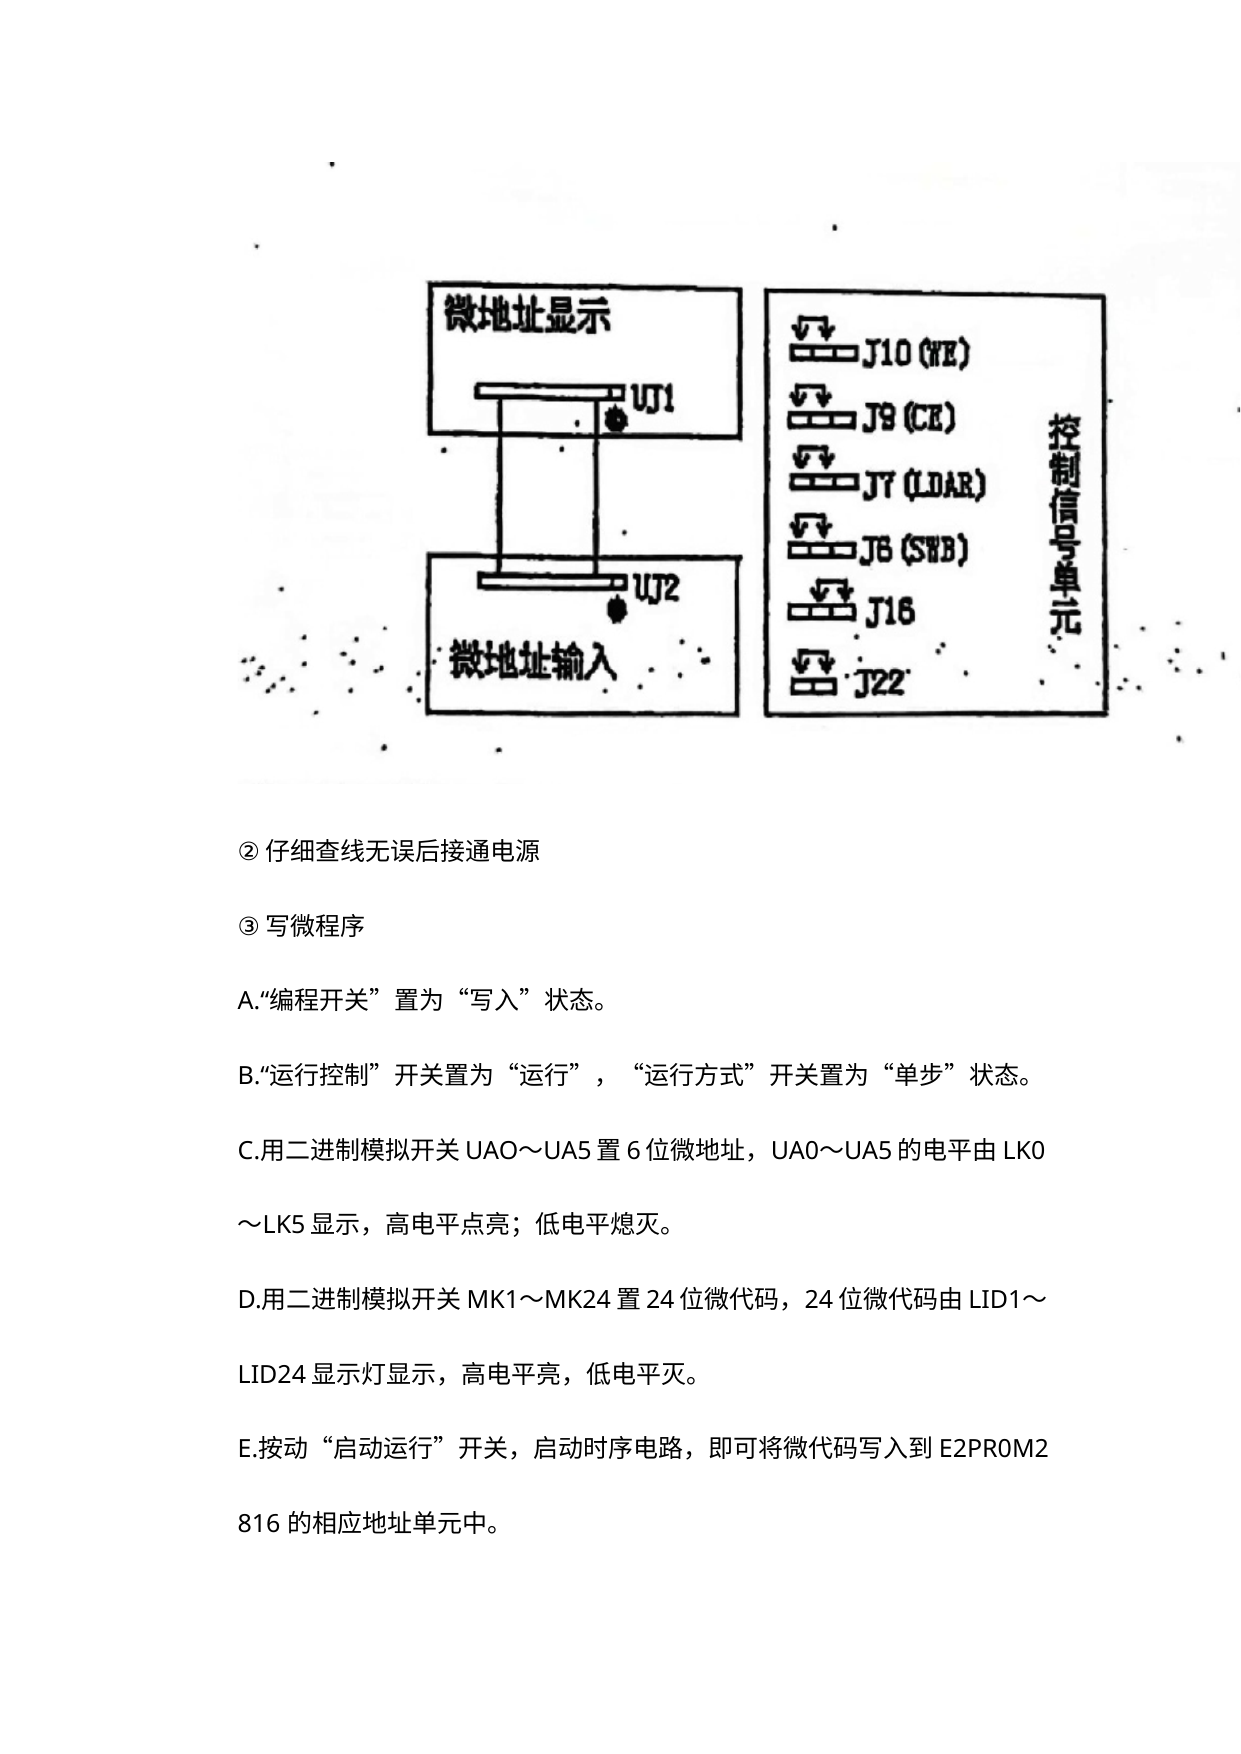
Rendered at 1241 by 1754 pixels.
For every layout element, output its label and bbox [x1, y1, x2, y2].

text [237, 817, 1053, 1554]
picture [239, 162, 1241, 784]
